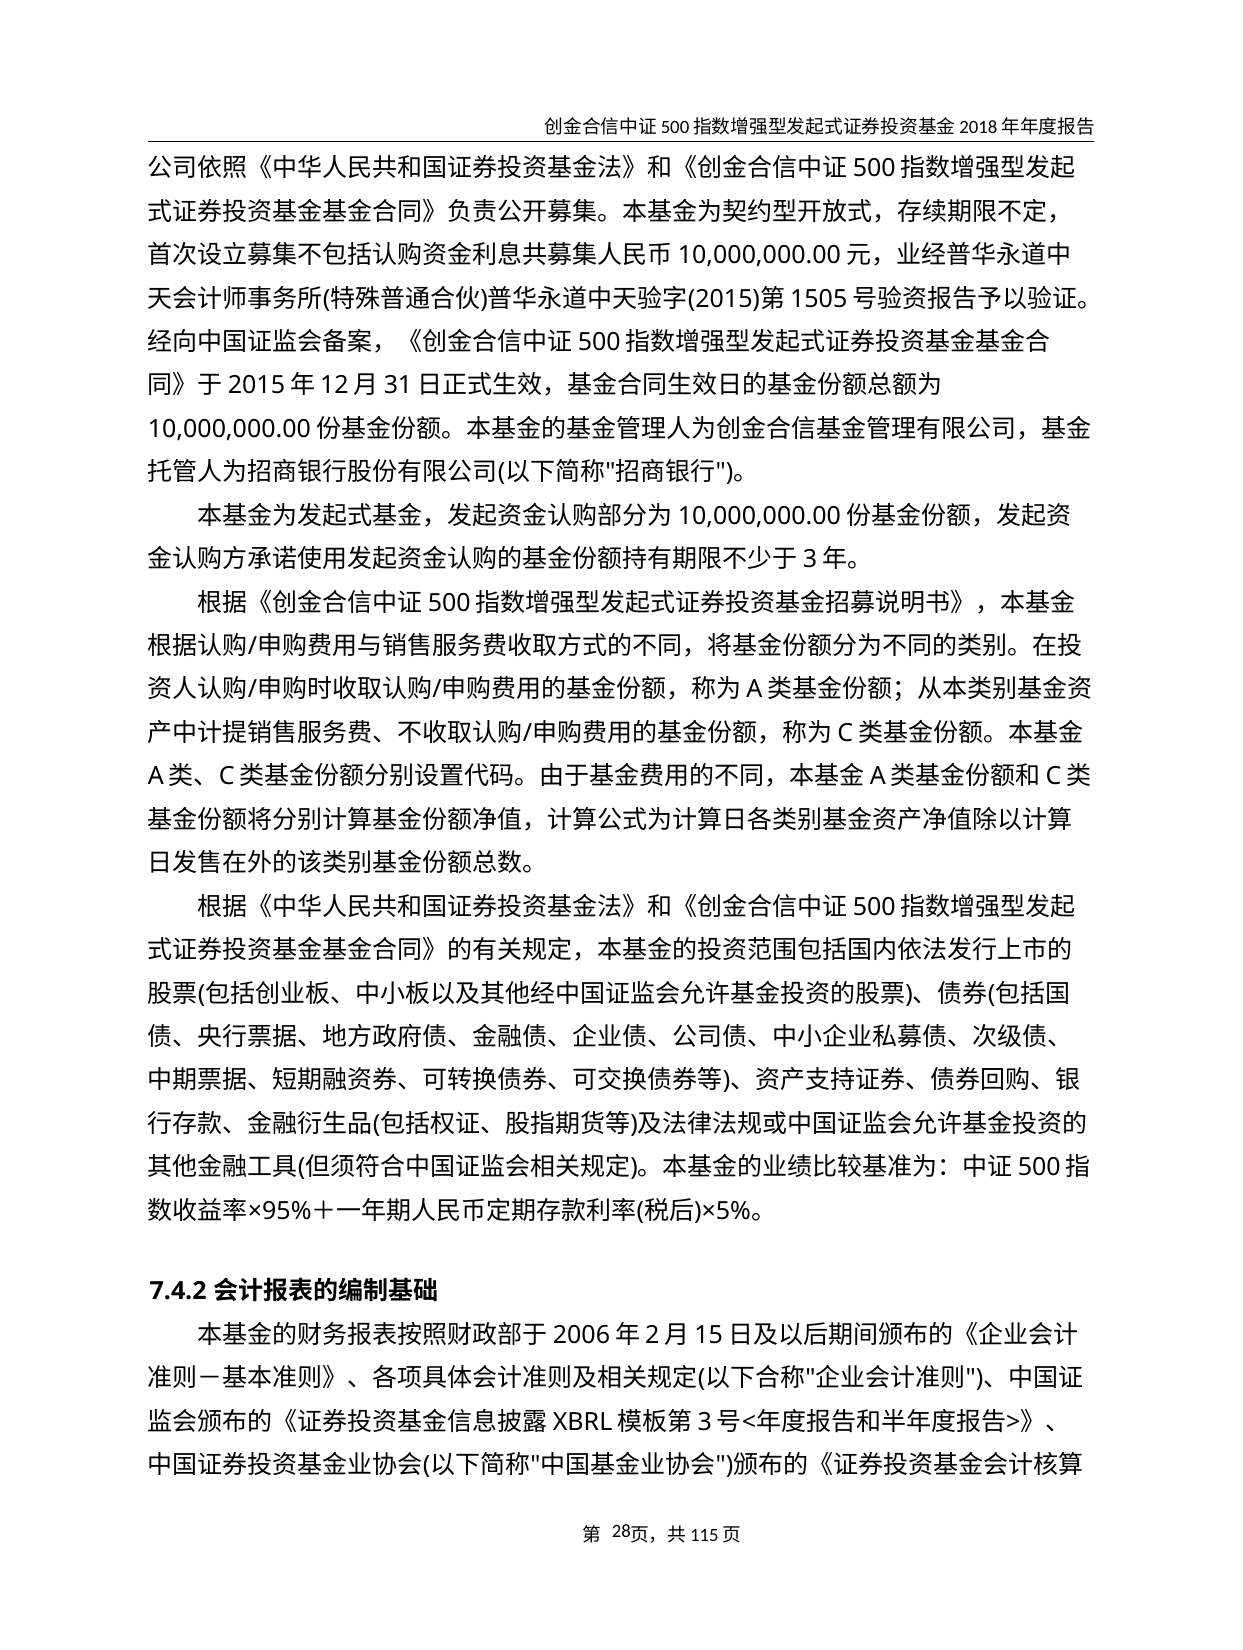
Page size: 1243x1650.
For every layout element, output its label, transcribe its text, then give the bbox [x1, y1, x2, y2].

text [148, 1314, 1094, 1481]
text 7.4.2 会计报表的编制基础 [149, 1271, 1094, 1307]
text 本基金为发起式基金，发起资金认购部分为10,000,000.00份基金份额，发起资金认购方承诺使用发起资金认购的基金份额持有期限不少于3年。 [148, 495, 1094, 575]
text 根据《创金合信中证500指数增强型发起式证券投资基金招募说明书》，本基金根据认购/申购费用与销售服务费收取方式的不同，将基金份额分为不同的类别。在投资人认购/申购时收取认购/申购费用的基金份额，称为A类基金份额；从本类别基金资产中计提销售服务费、不收取认购/申购费用的基金份额，称为C类基金份额。本基金A类、C类基金份额分别设置代码。由于基金费用的不同，本基金A类基金份额和C类基金份额将分别计算基金份额净值，计算公式为计算日各类别基金资产净值除以计算日发售在外的该类别基金份额总数。 [148, 582, 1094, 879]
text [148, 148, 1094, 488]
text 根据《中华人民共和国证券投资基金法》和《创金合信中证500指数增强型发起式证券投资基金基金合同》的有关规定，本基金的投资范围包括国内依法发行上市的股票(包括创业板、中小板以及其他经中国证监会允许基金投资的股票)、债券(包括国债、央行票据、地方政府债、金融债、企业债、公司债、中小企业私募债、次级债、中期票据、短期融资券、可转换债券、可交换债券等)、资产支持证券、债券回购、银行存款、金融衍生品(包括权证、股指期货等)及法律法规或中国证监会允许基金投资的其他金融工具(但须符合中国证监会相关规定)。本基金的业绩比较基准为：中证500指数收益率×95%＋一年期人民币定期存款利率(税后)×5%。 [148, 886, 1094, 1226]
